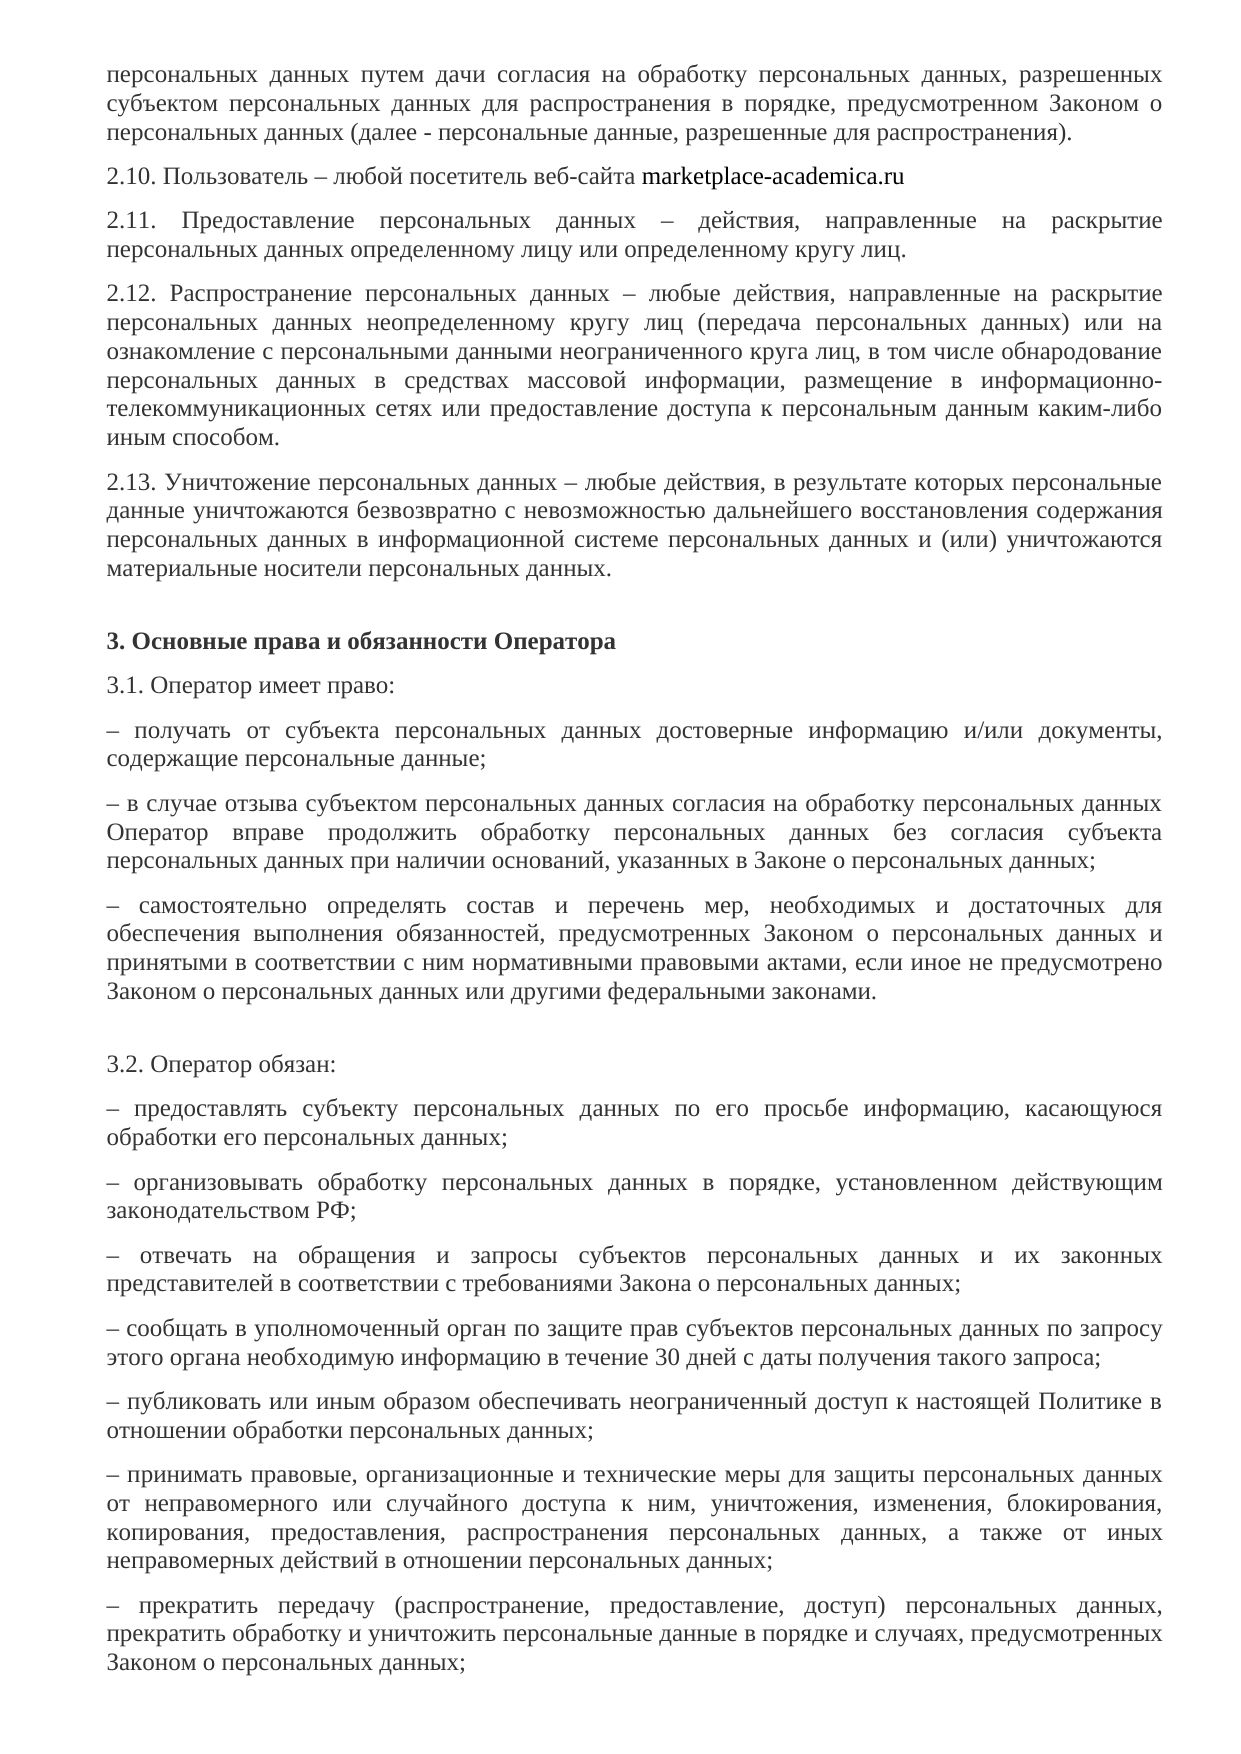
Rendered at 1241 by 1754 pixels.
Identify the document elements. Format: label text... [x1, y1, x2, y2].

text – предоставлять субъекту персональных данных по его просьбе информацию, касающуюся обработки его персональных данных; [106, 1093, 1163, 1151]
text – принимать правовые, организационные и технические меры для защиты персональных данных от неправомерного или случайного доступа к ним, уничтожения, изменения, блокирования, копирования, предоставления, распространения персональных данных, а также от иных неправомерных действий в отношении персональных данных; [106, 1459, 1163, 1574]
text 2.11. Предоставление персональных данных – действия, направленные на раскрытие персональных данных определенному лицу или определенному кругу лиц. [106, 205, 1163, 263]
text – в случае отзыва субъектом персональных данных согласия на обработку персональных данных Оператор вправе продолжить обработку персональных данных без согласия субъекта персональных данных при наличии оснований, указанных в Законе о персональных данных; [106, 788, 1163, 874]
text 2.12. Распространение персональных данных – любые действия, направленные на раскрытие персональных данных неопределенному кругу лиц (передача персональных данных) или на ознакомление с персональными данными неограниченного круга лиц, в том числе обнародование персональных данных в средствах массовой информации, размещение в информационно-телекоммуникационных сетях или предоставление доступа к персональным данным каким-либо иным способом. [106, 278, 1163, 451]
text – прекратить передачу (распространение, предоставление, доступ) персональных данных, прекратить обработку и уничтожить персональные данные в порядке и случаях, предусмотренных Законом о персональных данных; [106, 1590, 1163, 1676]
text – отвечать на обращения и запросы субъектов персональных данных и их законных представителей в соответствии с требованиями Закона о персональных данных; [106, 1240, 1163, 1297]
text – сообщать в уполномоченный орган по защите прав субъектов персональных данных по запросу этого органа необходимую информацию в течение 30 дней с даты получения такого запроса; [106, 1313, 1163, 1370]
text – самостоятельно определять состав и перечень мер, необходимых и достаточных для обеспечения выполнения обязанностей, предусмотренных Законом о персональных данных и принятыми в соответствии с ним нормативными правовыми актами, если иное не предусмотрено Законом о персональных данных или другими федеральными законами. [106, 890, 1163, 1005]
text 3.1. Оператор имеет право: [106, 670, 1163, 699]
text 3.2. Оператор обязан: [106, 1049, 1163, 1078]
text – организовывать обработку персональных данных в порядке, установленном действующим законодательством РФ; [106, 1167, 1163, 1224]
text 3. Основные права и обязанности Оператора [106, 626, 1163, 655]
text 2.10. Пользователь – любой посетитель веб-сайта marketplace-academica.ru [106, 161, 1163, 190]
text 2.13. Уничтожение персональных данных – любые действия, в результате которых персональные данные уничтожаются безвозвратно с невозможностью дальнейшего восстановления содержания персональных данных в информационной системе персональных данных и (или) уничтожаются материальные носители персональных данных. [106, 467, 1163, 582]
text – публиковать или иным образом обеспечивать неограниченный доступ к настоящей Политике в отношении обработки персональных данных; [106, 1386, 1163, 1443]
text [106, 59, 1163, 145]
text – получать от субъекта персональных данных достоверные информацию и/или документы, содержащие персональные данные; [106, 715, 1163, 772]
